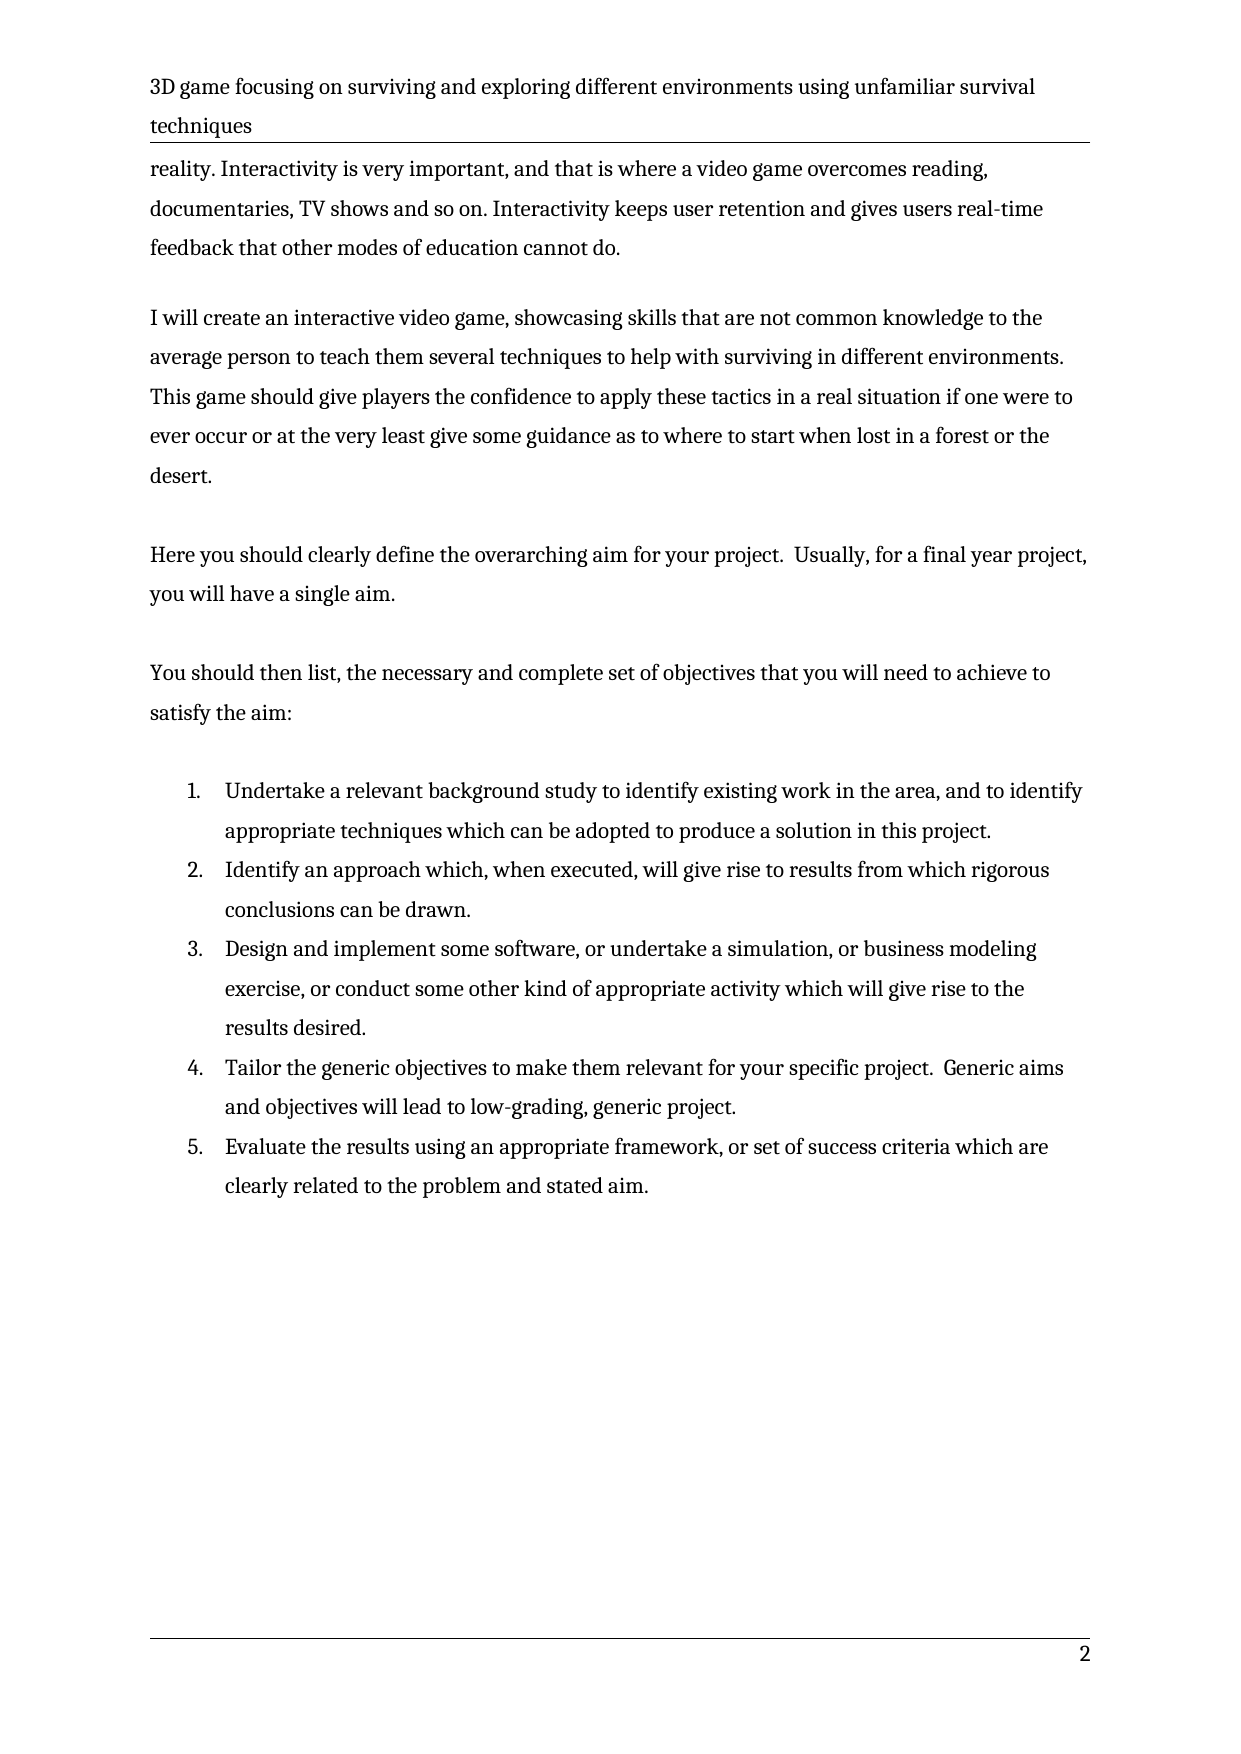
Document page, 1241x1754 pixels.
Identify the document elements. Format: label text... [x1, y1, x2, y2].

list Undertake a relevant background study to identify existing work in the area, and to identify appropriate techniques which can be adopted to produce a solution in this project. [187, 778, 1090, 844]
list Evaluate the results using an appropriate framework, or set of success criteria which are clearly related to the problem and stated aim. [187, 1134, 1090, 1199]
text You should then list, the necessary and complete set of objectives that you will need to achieve to satisfy the aim: [150, 660, 1090, 726]
text Here you should clearly define the overarching aim for your project. Usually, for a final year project, you will have a single aim. [150, 541, 1090, 607]
list Design and implement some software, or undertake a simulation, or business modeling exercise, or conduct some other kind of appropriate activity which will give rise to the results desired. [187, 936, 1090, 1042]
list Identify an approach which, when executed, will give rise to results from which rigorous conclusions can be drawn. [187, 857, 1090, 923]
list Tailor the generic objectives to make them relevant for your specific project. Generic aims and objectives will lead to low-grading, generic project. [187, 1055, 1090, 1121]
text I will create an interactive video game, showcasing skills that are not common knowledge to the average person to teach them several techniques to help with surviving in different environments. This game should give players the confidence to apply these tactics in a real situation if one were to ever occur or at the very least give some guidance as to where to start when lost in a forest or the desert. [150, 304, 1090, 489]
